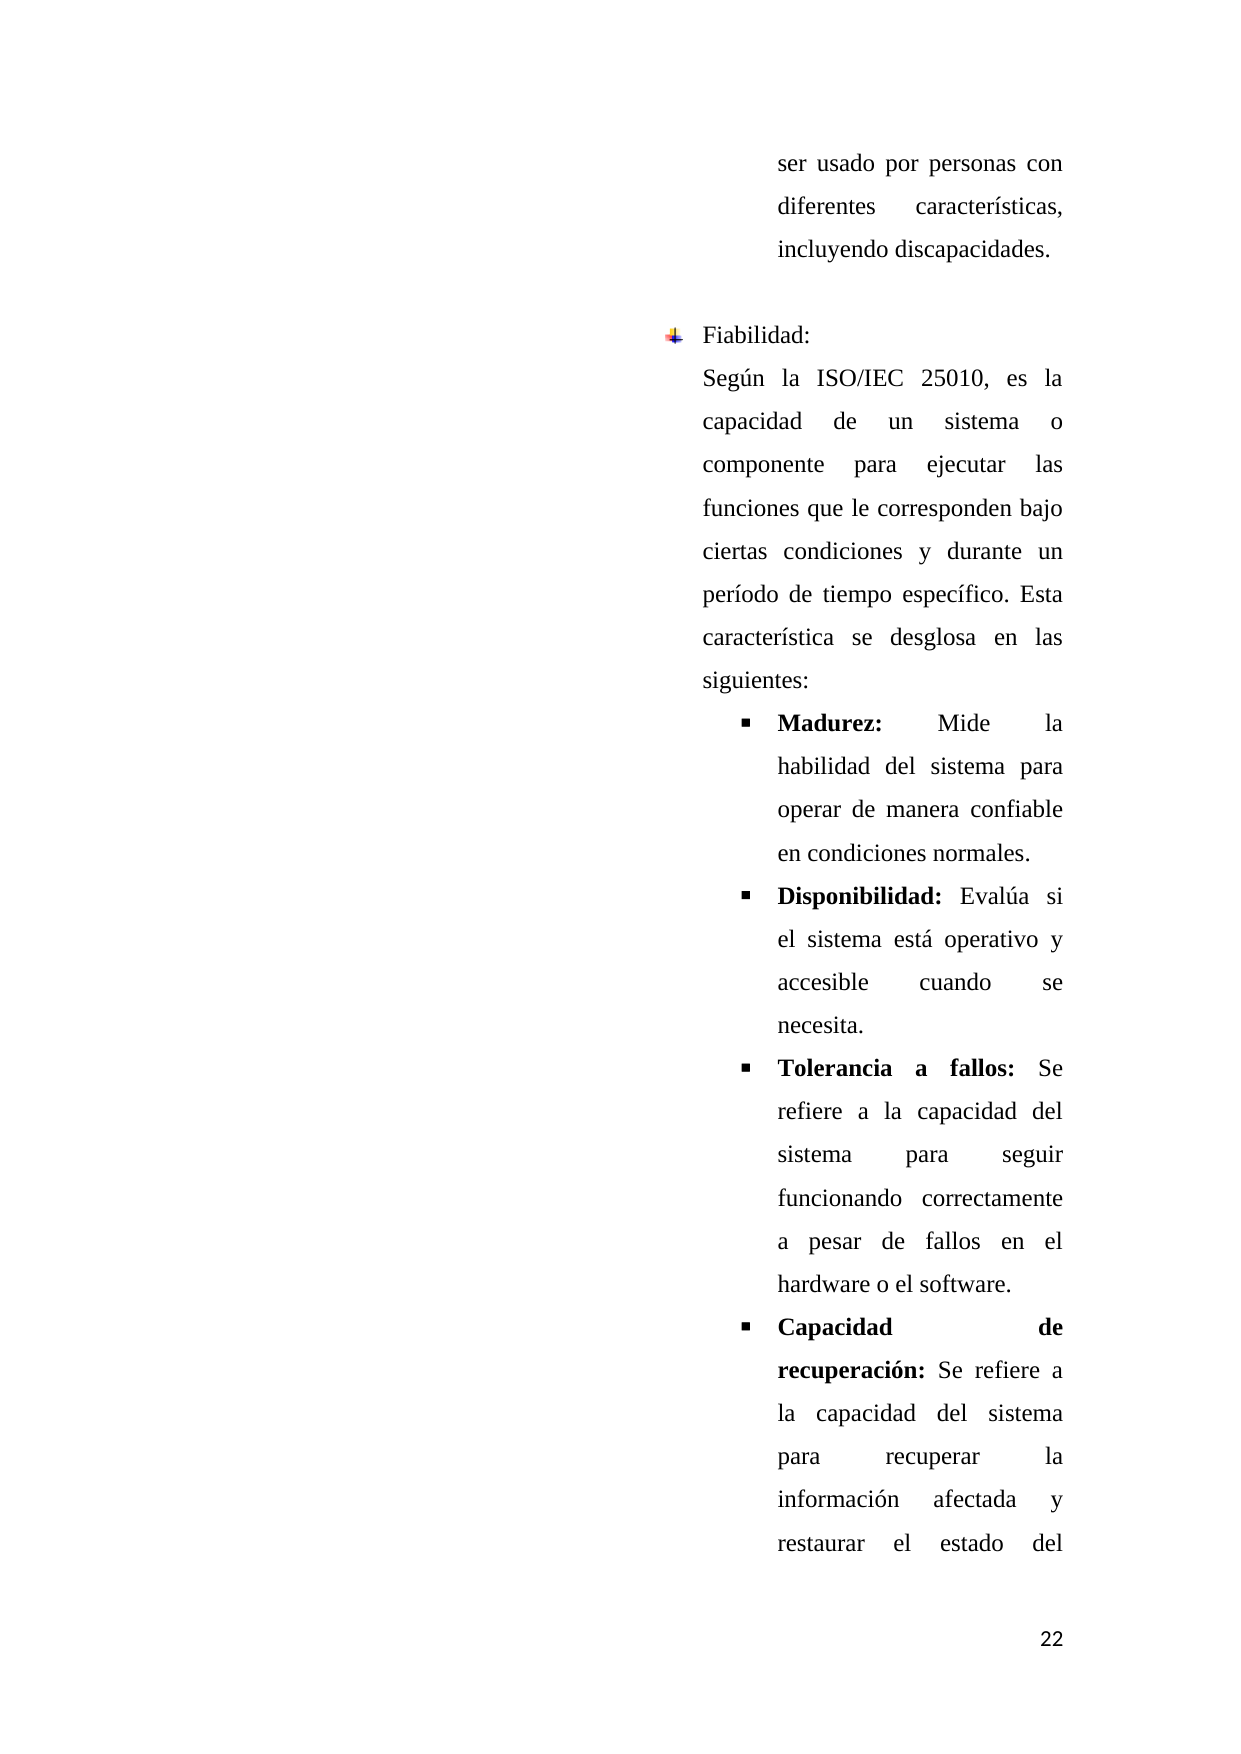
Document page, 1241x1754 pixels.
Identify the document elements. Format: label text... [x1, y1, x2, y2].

list Disponibilidad: Evalúa si el sistema está operativo y accesible cuando se necesita. [740, 881, 1063, 1039]
list Tolerancia a fallos: Se refiere a la capacidad del sistema para seguir funcionando correctamente a pesar de fallos en el hardware o el software. [740, 1053, 1063, 1298]
picture [665, 326, 683, 344]
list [740, 1312, 1063, 1556]
list Según la ISO/IEC 25010, es la capacidad de un sistema o componente para ejecutar las funciones que le corresponden bajo ciertas condiciones y durante un período de tiempo específico. Esta característica se desglosa en las siguientes: [702, 363, 1063, 694]
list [740, 148, 1063, 263]
list Fiabilidad: [665, 320, 1063, 349]
list Madurez: Mide la habilidad del sistema para operar de manera confiable en condiciones normales. [740, 708, 1063, 866]
